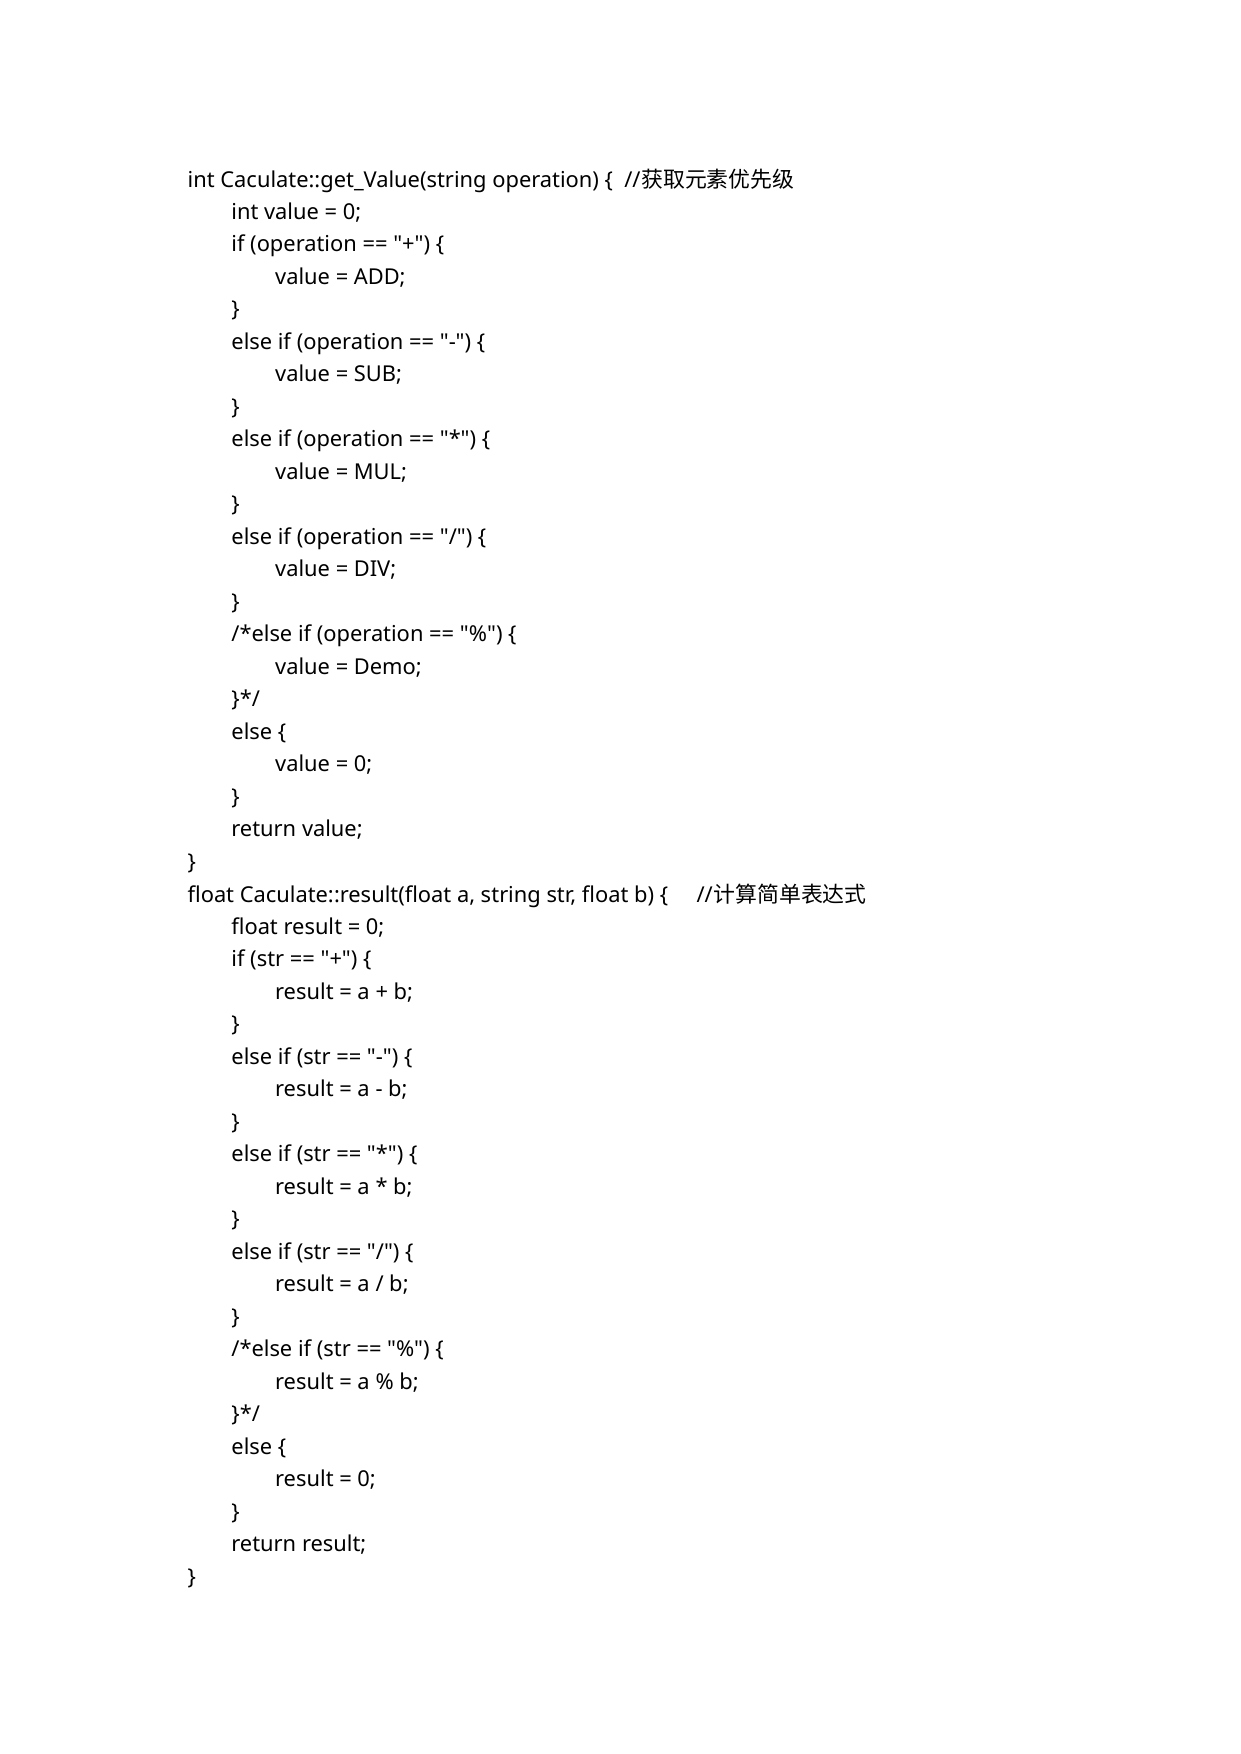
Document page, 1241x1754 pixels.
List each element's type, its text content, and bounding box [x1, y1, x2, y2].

text else { [187, 714, 1053, 747]
text } [187, 389, 1053, 422]
text result = a - b; [187, 1072, 1053, 1104]
text result = a + b; [187, 974, 1053, 1007]
text } [187, 584, 1053, 617]
text } [187, 1299, 1053, 1332]
text result = a % b; [187, 1364, 1053, 1397]
text } [187, 1104, 1053, 1137]
text else if (operation == "*") { [187, 422, 1053, 454]
text int Caculate::get_Value(string operation) { //获取元素优先级 [187, 162, 1053, 194]
text }*/ [187, 1397, 1053, 1429]
text } [187, 1559, 1053, 1592]
text } [187, 1202, 1053, 1234]
text float result = 0; [187, 909, 1053, 942]
text } [187, 1494, 1053, 1527]
text value = Demo; [187, 649, 1053, 682]
text else if (operation == "-") { [187, 324, 1053, 357]
text return value; [187, 812, 1053, 844]
text } [187, 844, 1053, 877]
text } [187, 779, 1053, 812]
text } [187, 487, 1053, 519]
text } [187, 1007, 1053, 1039]
text else if (str == "/") { [187, 1234, 1053, 1267]
text value = ADD; [187, 259, 1053, 292]
text value = MUL; [187, 454, 1053, 487]
text else if (str == "*") { [187, 1137, 1053, 1169]
text result = a * b; [187, 1169, 1053, 1202]
text float Caculate::result(float a, string str, float b) { //计算简单表达式 [187, 877, 1053, 909]
text /*else if (operation == "%") { [187, 617, 1053, 649]
text if (str == "+") { [187, 942, 1053, 974]
text value = DIV; [187, 552, 1053, 584]
text value = SUB; [187, 357, 1053, 389]
text }*/ [187, 682, 1053, 714]
text return result; [187, 1527, 1053, 1559]
text result = 0; [187, 1462, 1053, 1494]
text /*else if (str == "%") { [187, 1332, 1053, 1364]
text value = 0; [187, 747, 1053, 779]
text result = a / b; [187, 1267, 1053, 1299]
text int value = 0; [187, 194, 1053, 227]
text if (operation == "+") { [187, 227, 1053, 259]
text } [187, 292, 1053, 324]
text else if (str == "-") { [187, 1039, 1053, 1072]
text else { [187, 1429, 1053, 1462]
text else if (operation == "/") { [187, 519, 1053, 552]
